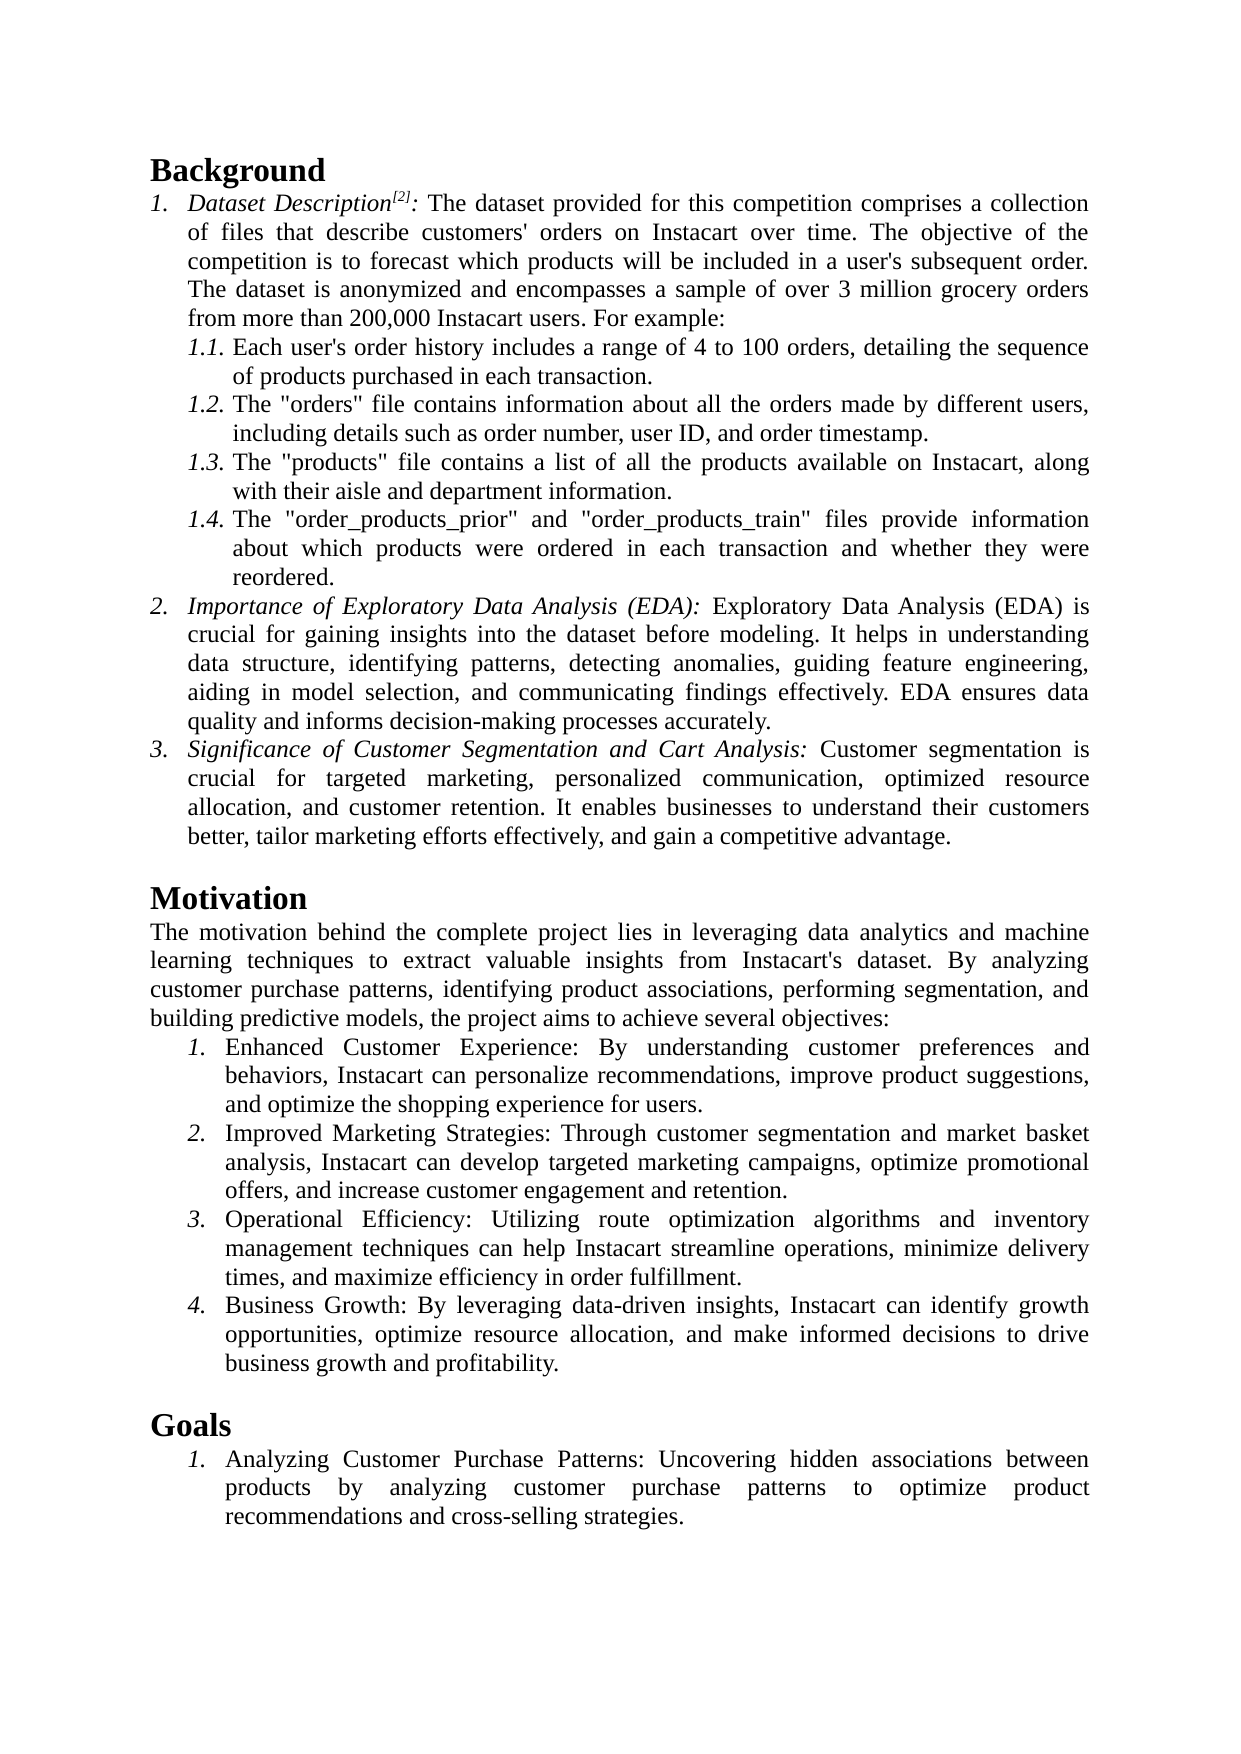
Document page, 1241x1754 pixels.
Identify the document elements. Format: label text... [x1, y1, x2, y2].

text Goals [150, 1405, 1090, 1444]
list Importance of Exploratory Data Analysis (EDA): Exploratory Data Analysis (EDA) is crucial for gaining insights into the dataset before modeling. It helps in understanding data structure, identifying patterns, detecting anomalies, guiding feature engineering, aiding in model selection, and communicating findings effectively. EDA ensures data quality and informs decision-making processes accurately. [150, 591, 1090, 734]
list Business Growth: By leveraging data-driven insights, Instacart can identify growth opportunities, optimize resource allocation, and make informed decisions to drive business growth and profitability. [187, 1290, 1090, 1377]
list Significance of Customer Segmentation and Cart Analysis: Customer segmentation is crucial for targeted marketing, personalized communication, optimized resource allocation, and customer retention. It enables businesses to understand their customers better, tailor marketing efforts effectively, and gain a competitive advantage. [150, 734, 1090, 849]
list Dataset Description[2]: The dataset provided for this competition comprises a collection of files that describe customers' orders on Instacart over time. The objective of the competition is to forecast which products will be included in a user's subsequent order. The dataset is anonymized and encompasses a sample of over 3 million grocery orders from more than 200,000 Instacart users. For example: [150, 188, 1090, 332]
list Operational Efficiency: Utilizing route optimization algorithms and inventory management techniques can help Instacart streamline operations, minimize delivery times, and maximize efficiency in order fulfillment. [187, 1204, 1090, 1290]
list Enhanced Customer Experience: By understanding customer preferences and behaviors, Instacart can personalize recommendations, improve product suggestions, and optimize the shopping experience for users. [187, 1032, 1090, 1118]
list Each user's order history includes a range of 4 to 100 orders, detailing the sequence of products purchased in each transaction. [187, 332, 1090, 389]
text The motivation behind the complete project lies in leveraging data analytics and machine learning techniques to extract valuable insights from Instacart's dataset. By analyzing customer purchase patterns, identifying product associations, performing segmentation, and building predictive models, the project aims to achieve several objectives: [150, 917, 1090, 1032]
text Motivation [150, 878, 1090, 917]
list The "orders" file contains information about all the orders made by different users, including details such as order number, user ID, and order timestamp. [187, 389, 1090, 447]
list Analyzing Customer Purchase Patterns: Uncovering hidden associations between products by analyzing customer purchase patterns to optimize product recommendations and cross-selling strategies. [187, 1444, 1090, 1530]
list The "products" file contains a list of all the products available on Instacart, along with their aisle and department information. [187, 447, 1090, 504]
text Background [150, 150, 1090, 188]
list Improved Marketing Strategies: Through customer segmentation and market basket analysis, Instacart can develop targeted marketing campaigns, optimize promotional offers, and increase customer engagement and retention. [187, 1118, 1090, 1204]
list The "order_products_prior" and "order_products_train" files provide information about which products were ordered in each transaction and whether they were reordered. [187, 504, 1090, 591]
